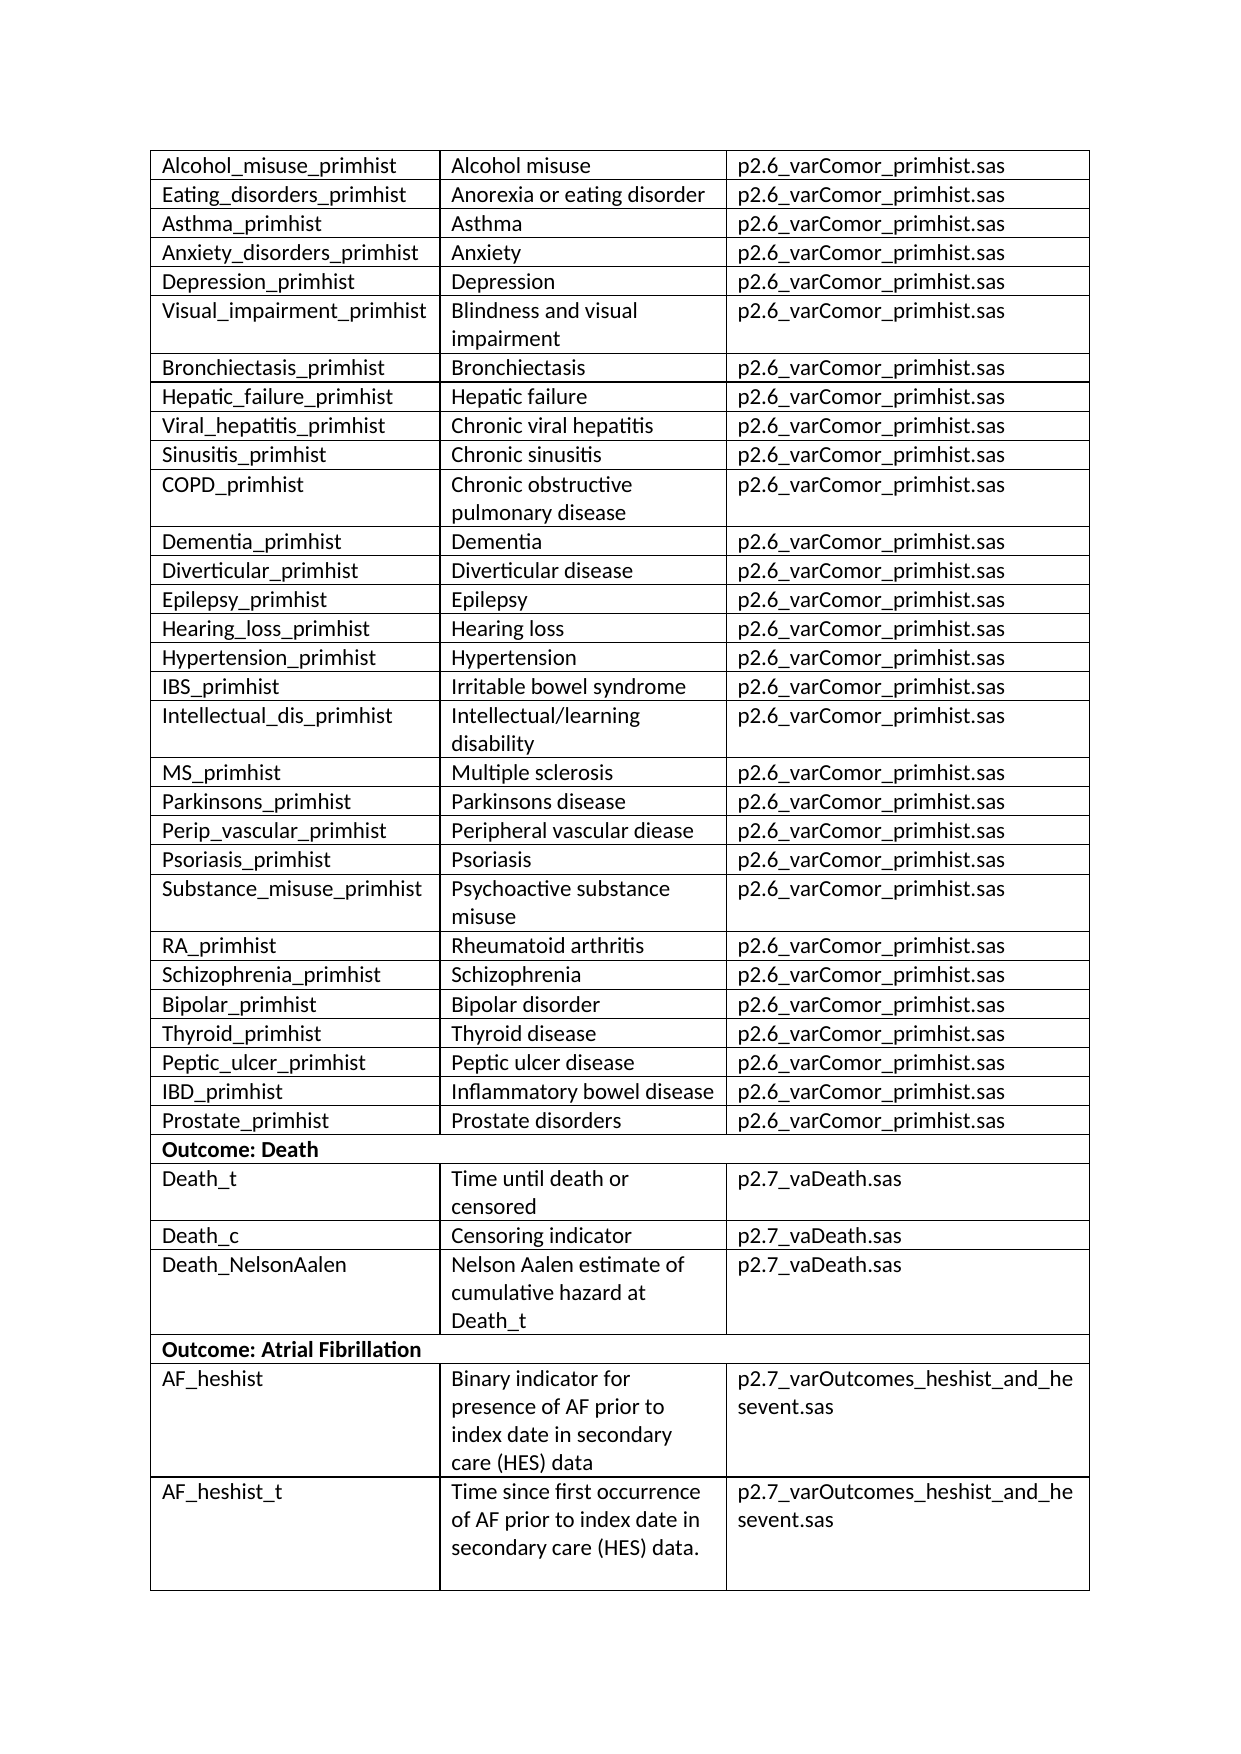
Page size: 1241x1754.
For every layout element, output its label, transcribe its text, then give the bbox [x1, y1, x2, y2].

table_cell Thyroid disease [441, 1019, 726, 1047]
table_cell Peptic ulcer disease [441, 1048, 726, 1076]
table_cell p2.6_varComor_primhist.sas [727, 238, 1089, 266]
table_cell Multiple sclerosis [441, 758, 726, 786]
table_cell Parkinsons disease [441, 787, 726, 815]
table_cell Hearing loss [441, 614, 726, 642]
table_cell p2.6_varComor_primhist.sas [727, 643, 1089, 671]
table_cell Censoring indicator [441, 1221, 726, 1249]
table_cell p2.6_varComor_primhist.sas [727, 1048, 1089, 1076]
table_cell Viral_hepatitis_primhist [151, 412, 439, 439]
table_cell Epilepsy_primhist [151, 585, 439, 613]
table_cell MS_primhist [151, 758, 439, 786]
table_cell Bipolar_primhist [151, 990, 439, 1018]
table_cell p2.6_varComor_primhist.sas [727, 787, 1089, 815]
table_cell IBS_primhist [151, 672, 439, 700]
table_cell Bronchiectasis_primhist [151, 354, 439, 381]
table_cell Hepatic_failure_primhist [151, 383, 439, 411]
table_cell p2.6_varComor_primhist.sas [727, 875, 1089, 931]
table_cell Diverticular_primhist [151, 556, 439, 584]
table_cell Blindness and visual impairment [441, 296, 726, 352]
table_cell Nelson Aalen estimate of cumulative hazard at Death_t [441, 1250, 726, 1334]
table_cell p2.6_varComor_primhist.sas [727, 701, 1089, 757]
table_cell Alcohol misuse [441, 151, 726, 179]
table_cell Schizophrenia_primhist [151, 961, 439, 989]
table_cell IBD_primhist [151, 1077, 439, 1105]
table_cell p2.7_vaDeath.sas [727, 1250, 1089, 1334]
table_cell p2.6_varComor_primhist.sas [727, 412, 1089, 439]
table_cell p2.6_varComor_primhist.sas [727, 267, 1089, 295]
table_cell p2.6_varComor_primhist.sas [727, 470, 1089, 526]
table_cell Dementia_primhist [151, 527, 439, 555]
table_cell Death_t [151, 1164, 439, 1220]
table_cell Psoriasis_primhist [151, 845, 439, 873]
table_cell Perip_vascular_primhist [151, 816, 439, 844]
table_cell Depression_primhist [151, 267, 439, 295]
table_cell Chronic sinusitis [441, 441, 726, 469]
table_cell p2.6_varComor_primhist.sas [727, 585, 1089, 613]
table_cell p2.6_varComor_primhist.sas [727, 1077, 1089, 1105]
table_cell Binary indicator for presence of AF prior to index date in secondary care (HES) data [441, 1364, 726, 1476]
table_cell Bronchiectasis [441, 354, 726, 381]
table_cell Visual_impairment_primhist [151, 296, 439, 352]
table_cell Chronic viral hepatitis [441, 412, 726, 439]
table_cell COPD_primhist [151, 470, 439, 526]
table_cell p2.7_vaDeath.sas [727, 1164, 1089, 1220]
table_cell p2.6_varComor_primhist.sas [727, 354, 1089, 381]
table_cell Hepatic failure [441, 383, 726, 411]
table_cell p2.6_varComor_primhist.sas [727, 614, 1089, 642]
table_cell Death_c [151, 1221, 439, 1249]
table_cell p2.7_vaDeath.sas [727, 1221, 1089, 1249]
table_cell Peptic_ulcer_primhist [151, 1048, 439, 1076]
table_cell Chronic obstructive pulmonary disease [441, 470, 726, 526]
table_cell Time until death or censored [441, 1164, 726, 1220]
table_cell p2.7_varOutcomes_heshist_and_hesevent.sas [727, 1364, 1089, 1476]
table_cell p2.6_varComor_primhist.sas [727, 845, 1089, 873]
table_cell Intellectual_dis_primhist [151, 701, 439, 757]
table_cell AF_heshist [151, 1364, 439, 1476]
table_cell Parkinsons_primhist [151, 787, 439, 815]
table_cell p2.6_varComor_primhist.sas [727, 1106, 1089, 1134]
table_cell Substance_misuse_primhist [151, 875, 439, 931]
table_cell p2.6_varComor_primhist.sas [727, 209, 1089, 237]
table_cell Anorexia or eating disorder [441, 180, 726, 208]
table_cell p2.6_varComor_primhist.sas [727, 990, 1089, 1018]
table_cell Dementia [441, 527, 726, 555]
table_cell p2.6_varComor_primhist.sas [727, 816, 1089, 844]
table_cell Hypertension_primhist [151, 643, 439, 671]
table_cell Outcome: Atrial Fibrillation [151, 1335, 1089, 1363]
table_cell p2.6_varComor_primhist.sas [727, 932, 1089, 959]
table_cell Rheumatoid arthritis [441, 932, 726, 959]
table_cell Alcohol_misuse_primhist [151, 151, 439, 179]
table_cell Prostate disorders [441, 1106, 726, 1134]
table_cell Hearing_loss_primhist [151, 614, 439, 642]
table_cell Psoriasis [441, 845, 726, 873]
table_cell Outcome: Death [151, 1135, 1089, 1163]
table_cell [727, 1478, 1089, 1589]
table_cell AF_heshist_t [151, 1478, 439, 1589]
table_cell p2.6_varComor_primhist.sas [727, 556, 1089, 584]
table_cell p2.6_varComor_primhist.sas [727, 296, 1089, 352]
table_cell p2.6_varComor_primhist.sas [727, 180, 1089, 208]
table_cell Bipolar disorder [441, 990, 726, 1018]
table_cell Eating_disorders_primhist [151, 180, 439, 208]
table_cell p2.6_varComor_primhist.sas [727, 527, 1089, 555]
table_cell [441, 1478, 726, 1589]
table_cell Depression [441, 267, 726, 295]
table_cell Death_NelsonAalen [151, 1250, 439, 1334]
table_cell p2.6_varComor_primhist.sas [727, 672, 1089, 700]
table_cell p2.6_varComor_primhist.sas [727, 441, 1089, 469]
table_cell Sinusitis_primhist [151, 441, 439, 469]
table_cell Anxiety_disorders_primhist [151, 238, 439, 266]
table_cell p2.6_varComor_primhist.sas [727, 758, 1089, 786]
table_cell Hypertension [441, 643, 726, 671]
table_cell Asthma [441, 209, 726, 237]
table_cell Inflammatory bowel disease [441, 1077, 726, 1105]
table_cell Intellectual/learning disability [441, 701, 726, 757]
table_cell Thyroid_primhist [151, 1019, 439, 1047]
table_cell p2.6_varComor_primhist.sas [727, 1019, 1089, 1047]
table_cell Anxiety [441, 238, 726, 266]
table_cell Asthma_primhist [151, 209, 439, 237]
table_cell Irritable bowel syndrome [441, 672, 726, 700]
table_cell p2.6_varComor_primhist.sas [727, 383, 1089, 411]
table_cell Epilepsy [441, 585, 726, 613]
table_cell p2.6_varComor_primhist.sas [727, 961, 1089, 989]
table_cell Psychoactive substance misuse [441, 875, 726, 931]
table_cell Prostate_primhist [151, 1106, 439, 1134]
table_cell Schizophrenia [441, 961, 726, 989]
table_cell Diverticular disease [441, 556, 726, 584]
table_cell RA_primhist [151, 932, 439, 959]
table_cell Peripheral vascular diease [441, 816, 726, 844]
table_cell p2.6_varComor_primhist.sas [727, 151, 1089, 179]
